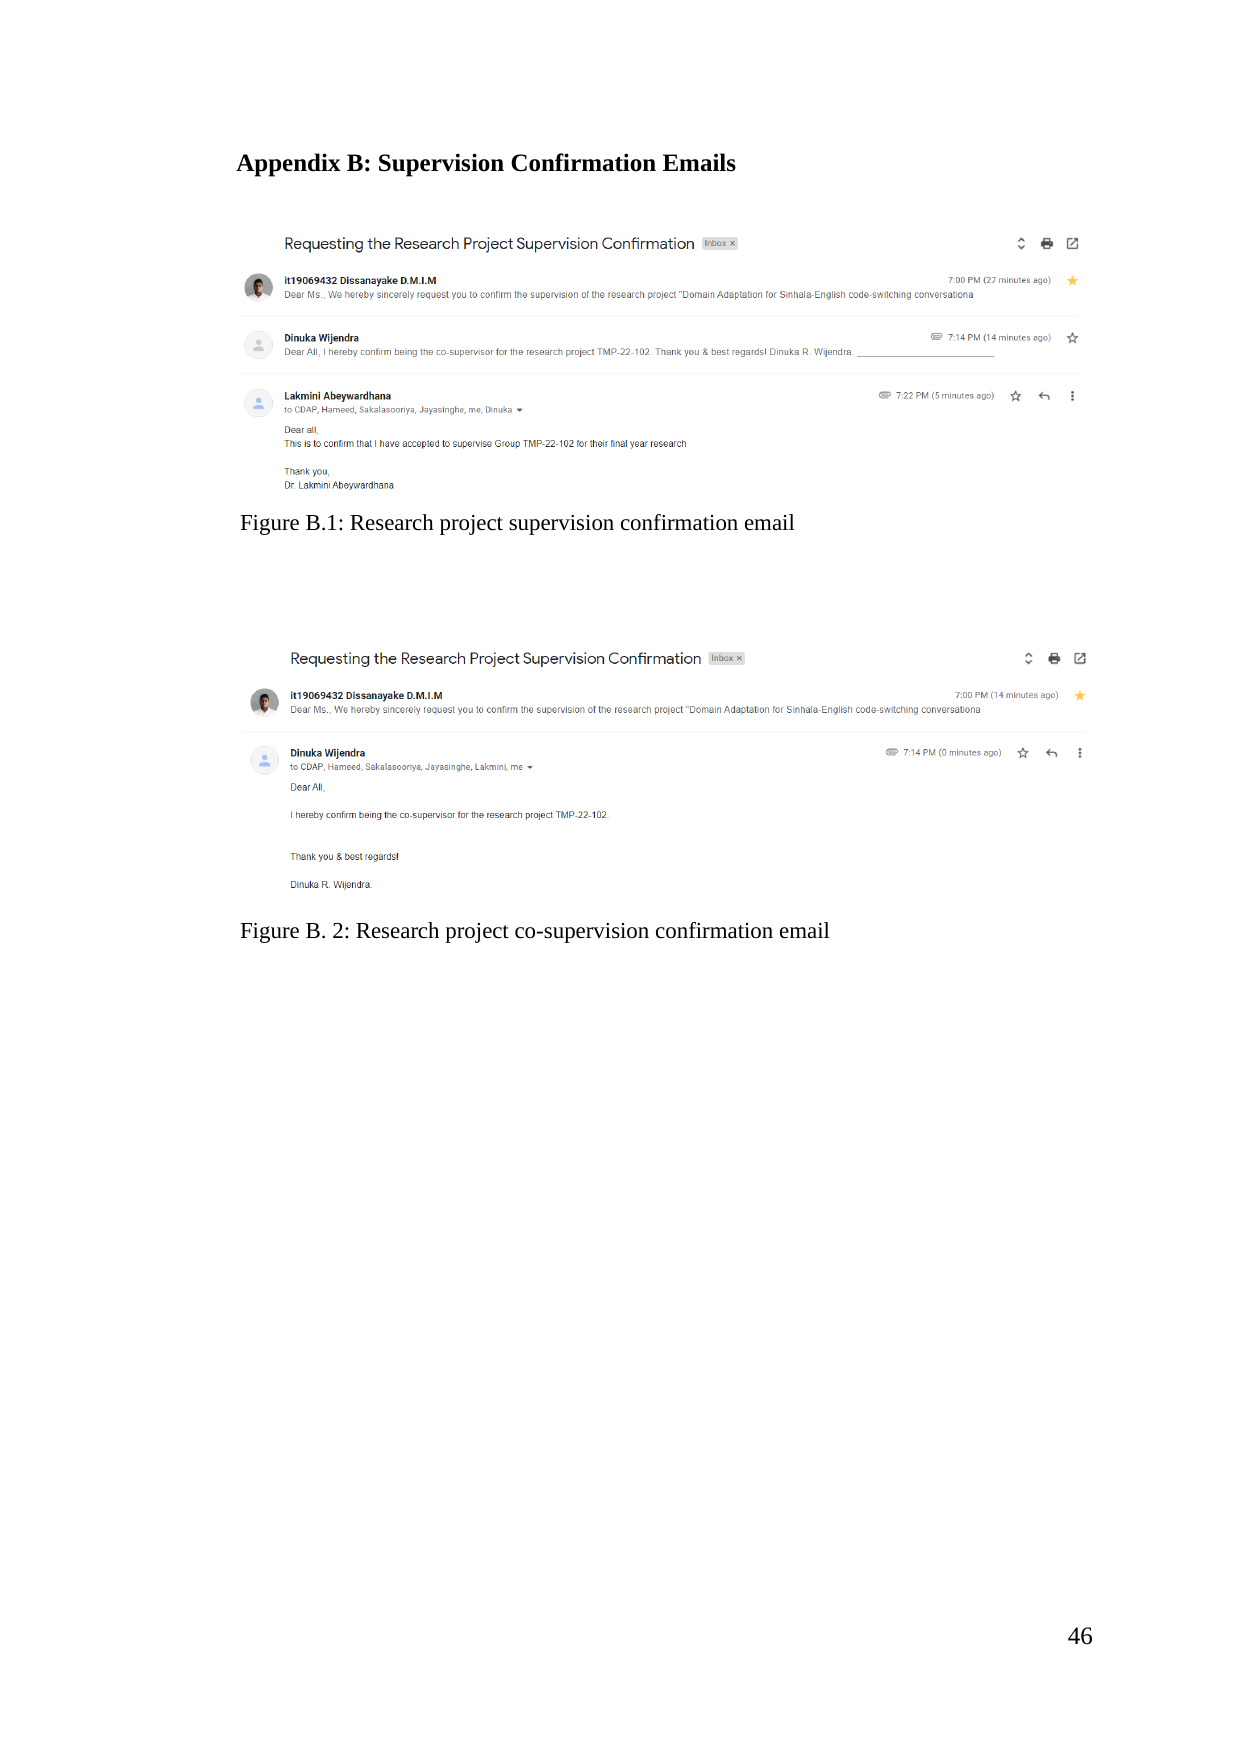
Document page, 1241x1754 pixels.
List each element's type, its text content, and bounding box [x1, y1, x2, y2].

picture [241, 639, 1093, 908]
picture [239, 223, 1089, 500]
subtitle Appendix B: Supervision Confirmation Emails [236, 148, 1092, 176]
